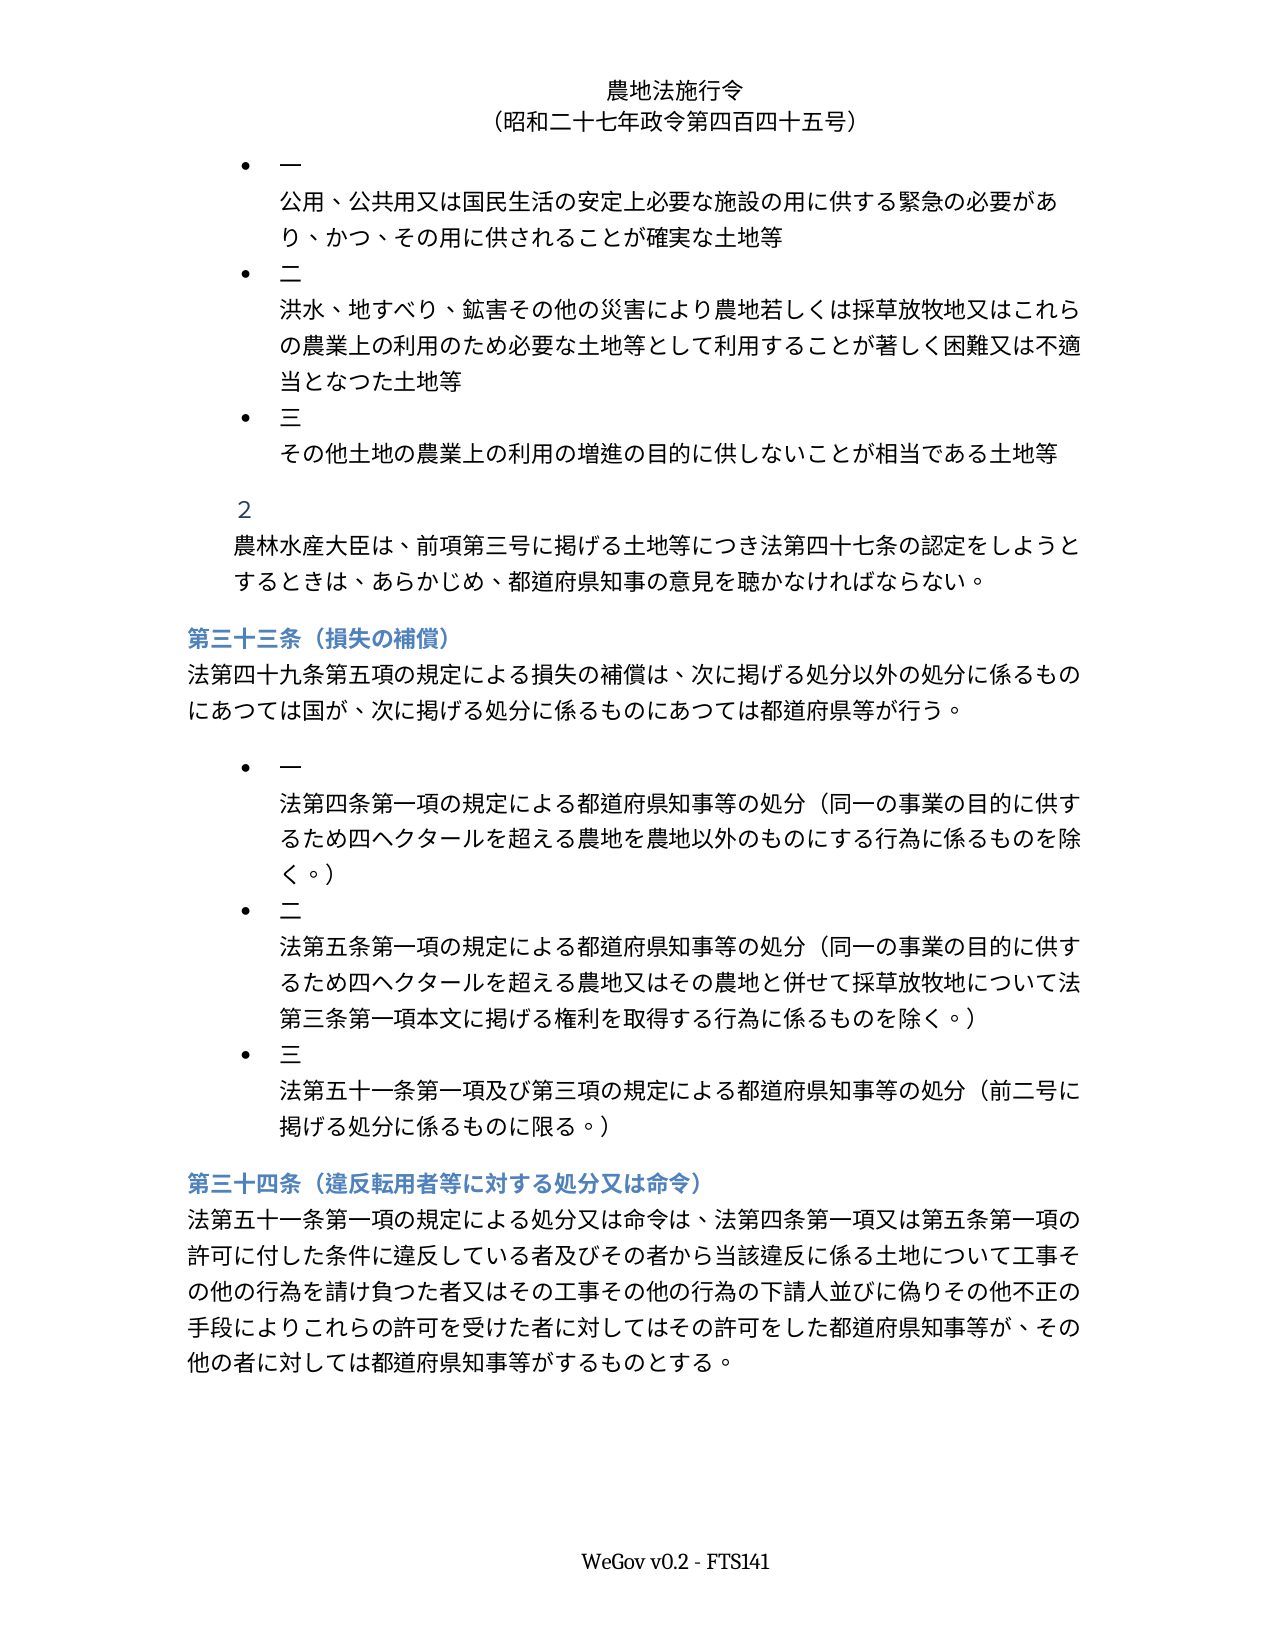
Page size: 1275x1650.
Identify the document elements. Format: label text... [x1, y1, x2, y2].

list 一 法第四条第一項の規定による都道府県知事等の処分（同一の事業の目的に供するため四ヘクタールを超える農地を農地以外のものにする行為に係るものを除く。） [242, 752, 1087, 891]
list 二 法第五条第一項の規定による都道府県知事等の処分（同一の事業の目的に供するため四ヘクタールを超える農地又はその農地と併せて採草放牧地について法第三条第一項本文に掲げる権利を取得する行為に係るものを除く。） [242, 895, 1087, 1034]
subtitle 第三十三条（損失の補償） [187, 623, 1087, 654]
subtitle ２ [233, 494, 1087, 526]
list 三 その他土地の農業上の利用の増進の目的に供しないことが相当である土地等 [242, 402, 1087, 469]
list 三 法第五十一条第一項及び第三項の規定による都道府県知事等の処分（前二号に掲げる処分に係るものに限る。） [242, 1039, 1087, 1142]
subtitle 第三十四条（違反転用者等に対する処分又は命令） [187, 1168, 1087, 1199]
list 一 公用、公共用又は国民生活の安定上必要な施設の用に供する緊急の必要があり、かつ、その用に供されることが確実な土地等 [242, 150, 1087, 253]
text 法第四十九条第五項の規定による損失の補償は、次に掲げる処分以外の処分に係るものにあつては国が、次に掲げる処分に係るものにあつては都道府県等が行う。 [187, 659, 1087, 726]
list 二 洪水、地すべり、鉱害その他の災害により農地若しくは採草放牧地又はこれらの農業上の利用のため必要な土地等として利用することが著しく困難又は不適当となつた土地等 [242, 258, 1087, 397]
text 農林水産大臣は、前項第三号に掲げる土地等につき法第四十七条の認定をしようとするときは、あらかじめ、都道府県知事の意見を聴かなければならない。 [233, 530, 1087, 597]
text 法第五十一条第一項の規定による処分又は命令は、法第四条第一項又は第五条第一項の許可に付した条件に違反している者及びその者から当該違反に係る土地について工事その他の行為を請け負つた者又はその工事その他の行為の下請人並びに偽りその他不正の手段によりこれらの許可を受けた者に対してはその許可をした都道府県知事等が、その他の者に対しては都道府県知事等がするものとする。 [187, 1204, 1087, 1379]
